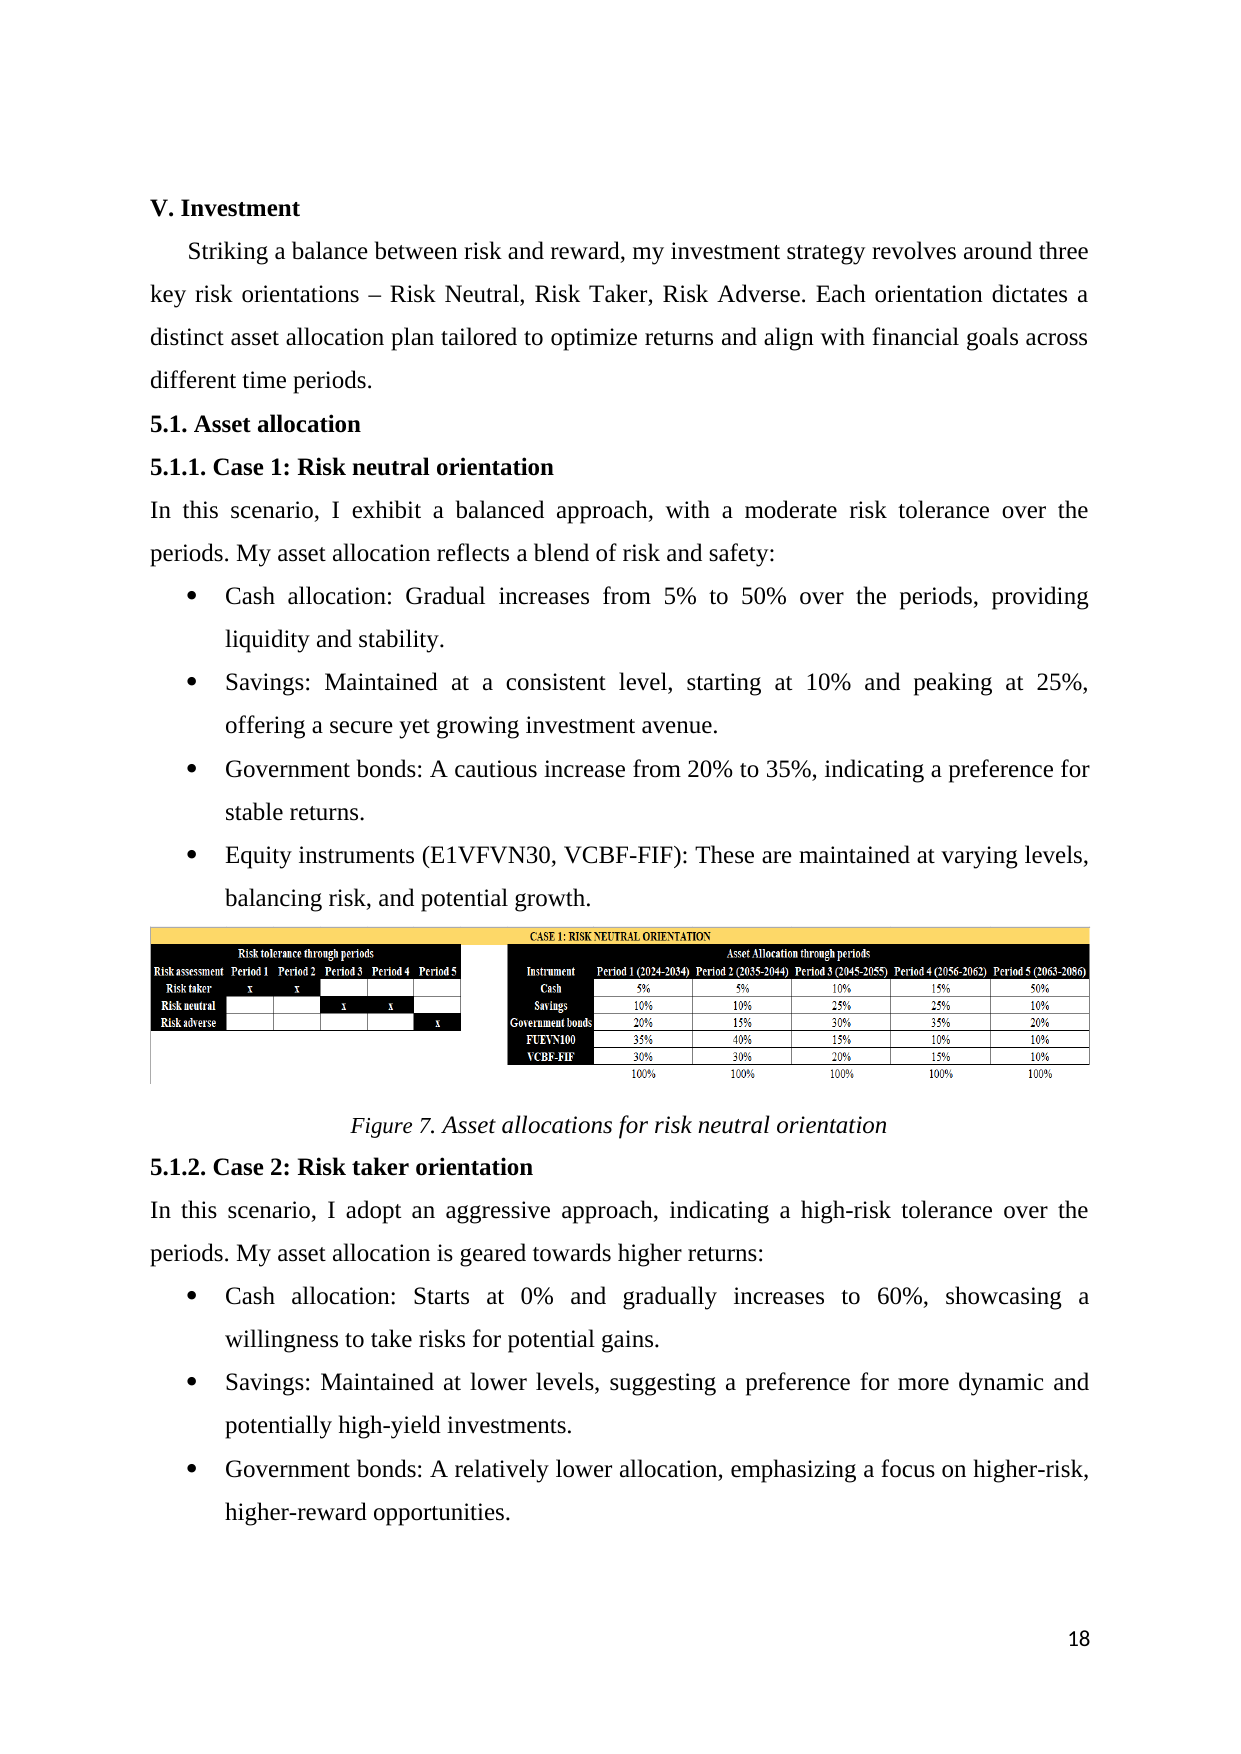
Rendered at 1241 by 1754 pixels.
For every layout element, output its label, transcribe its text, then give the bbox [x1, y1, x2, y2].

list Government bonds: A relatively lower allocation, emphasizing a focus on higher-risk, higher-reward opportunities. [187, 1454, 1090, 1526]
list Savings: Maintained at lower levels, suggesting a preference for more dynamic and potentially high-yield investments. [187, 1367, 1090, 1439]
text In this scenario, I adopt an aggressive approach, indicating a high-risk tolerance over the periods. My asset allocation is geared towards higher returns: [150, 1195, 1090, 1267]
list Cash allocation: Gradual increases from 5% to 50% over the periods, providing liquidity and stability. [187, 581, 1090, 653]
picture [150, 926, 1091, 1084]
text In this scenario, I exhibit a balanced approach, with a moderate risk tolerance over the periods. My asset allocation reflects a blend of risk and safety: [150, 495, 1090, 567]
subtitle 5.1.2. Case 2: Risk taker orientation [150, 1152, 1090, 1181]
subtitle 5.1.1. Case 1: Risk neutral orientation [150, 452, 1090, 481]
list Savings: Maintained at a consistent level, starting at 10% and peaking at 25%, offering a secure yet growing investment avenue. [187, 667, 1090, 739]
list Equity instruments (E1VFVN30, VCBF-FIF): These are maintained at varying levels, balancing risk, and potential growth. [187, 840, 1090, 912]
subtitle 5.1. Asset allocation [150, 409, 1090, 437]
list Cash allocation: Starts at 0% and gradually increases to 60%, showcasing a willingness to take risks for potential gains. [187, 1281, 1090, 1353]
text Striking a balance between risk and reward, my investment strategy revolves around three key risk orientations – Risk Neutral, Risk Taker, Risk Adverse. Each orientation dictates a distinct asset allocation plan tailored to optimize returns and align with financial goals across different time periods. [150, 236, 1090, 394]
subtitle V. Investment [150, 193, 1090, 222]
list Government bonds: A cautious increase from 20% to 35%, indicating a preference for stable returns. [187, 754, 1090, 826]
